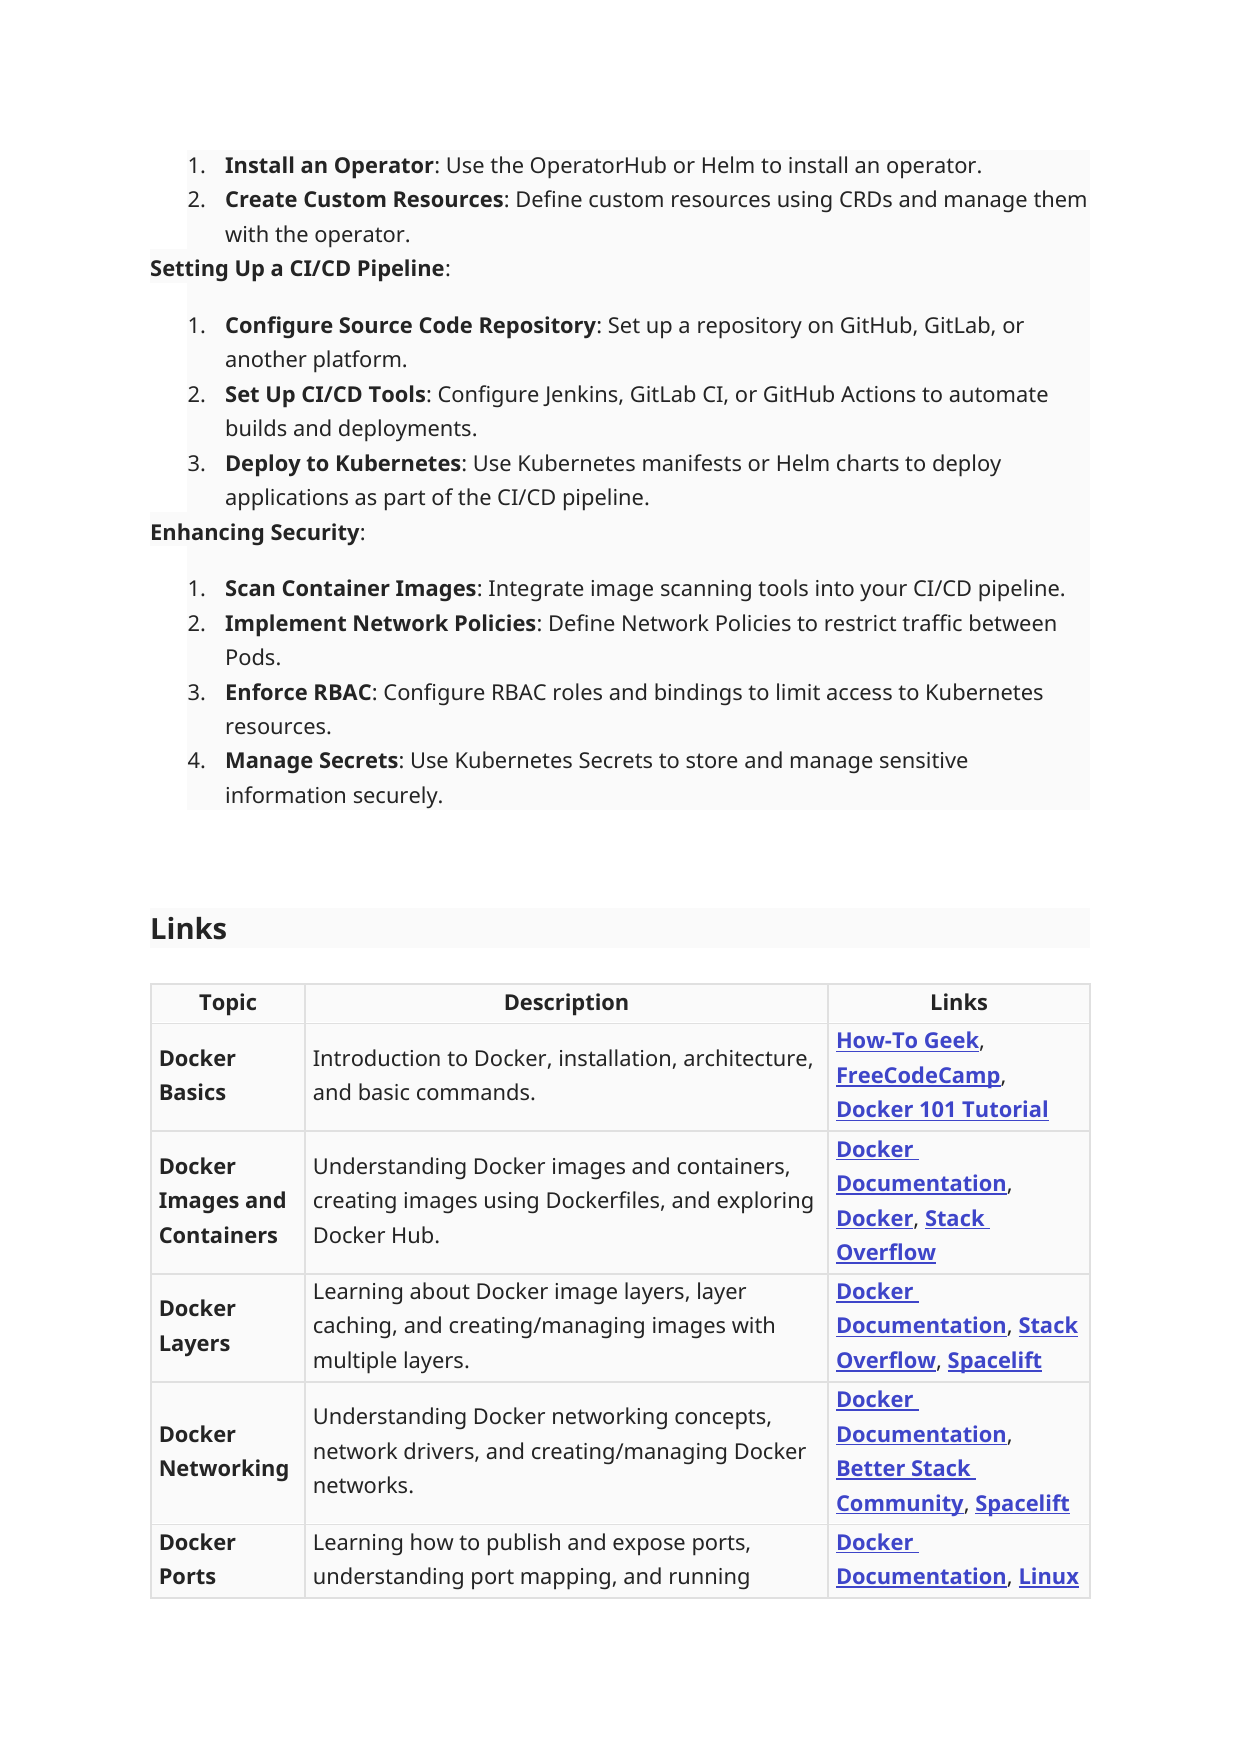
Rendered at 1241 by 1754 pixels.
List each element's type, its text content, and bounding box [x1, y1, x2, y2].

list Set Up CI/CD Tools: Configure Jenkins, GitLab CI, or GitHub Actions to automate builds and deployments. [187, 379, 1090, 443]
table_cell Docker Documentation, Better Stack Community, Spacelift [829, 1383, 1089, 1523]
text Setting Up a CI/CD Pipeline: [150, 253, 1090, 283]
list Scan Container Images: Integrate image scanning tools into your CI/CD pipeline. [187, 573, 1090, 603]
table_cell Learning about Docker image layers, layer caching, and creating/managing images with multiple layers. [306, 1275, 827, 1381]
table_cell Docker Layers [152, 1275, 304, 1381]
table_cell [306, 1525, 827, 1597]
table_header Links [829, 985, 1089, 1022]
subtitle Links [150, 908, 1090, 948]
list Enforce RBAC: Configure RBAC roles and bindings to limit access to Kubernetes resources. [187, 676, 1090, 741]
list Manage Secrets: Use Kubernetes Secrets to store and manage sensitive information securely. [187, 745, 1090, 810]
list Install an Operator: Use the OperatorHub or Helm to install an operator. [187, 150, 1090, 180]
table_cell Docker Networking [152, 1383, 304, 1523]
table_cell Understanding Docker networking concepts, network drivers, and creating/managing Docker networks. [306, 1383, 827, 1523]
list Implement Network Policies: Define Network Policies to restrict traffic between Pods. [187, 607, 1090, 672]
table_header Topic [152, 985, 304, 1022]
table_cell Docker Documentation, Docker, Stack Overflow [829, 1132, 1089, 1273]
list Deploy to Kubernetes: Use Kubernetes manifests or Helm charts to deploy applications as part of the CI/CD pipeline. [187, 448, 1090, 512]
list Configure Source Code Repository: Set up a repository on GitHub, GitLab, or another platform. [187, 310, 1090, 374]
table_cell How-To Geek, FreeCodeCamp, Docker 101 Tutorial [829, 1024, 1089, 1130]
table_cell Docker Ports [152, 1525, 304, 1597]
list Create Custom Resources: Define custom resources using CRDs and manage them with the operator. [187, 184, 1090, 249]
table_cell Docker Images and Containers [152, 1132, 304, 1273]
table_header Description [306, 985, 827, 1022]
table_cell Docker Documentation, Stack Overflow, Spacelift [829, 1275, 1089, 1381]
text Enhancing Security: [150, 517, 1090, 546]
table_cell Docker Basics [152, 1024, 304, 1130]
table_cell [829, 1525, 1089, 1597]
table_cell Introduction to Docker, installation, architecture, and basic commands. [306, 1024, 827, 1130]
table_cell Understanding Docker images and containers, creating images using Dockerfiles, and exploring Docker Hub. [306, 1132, 827, 1273]
